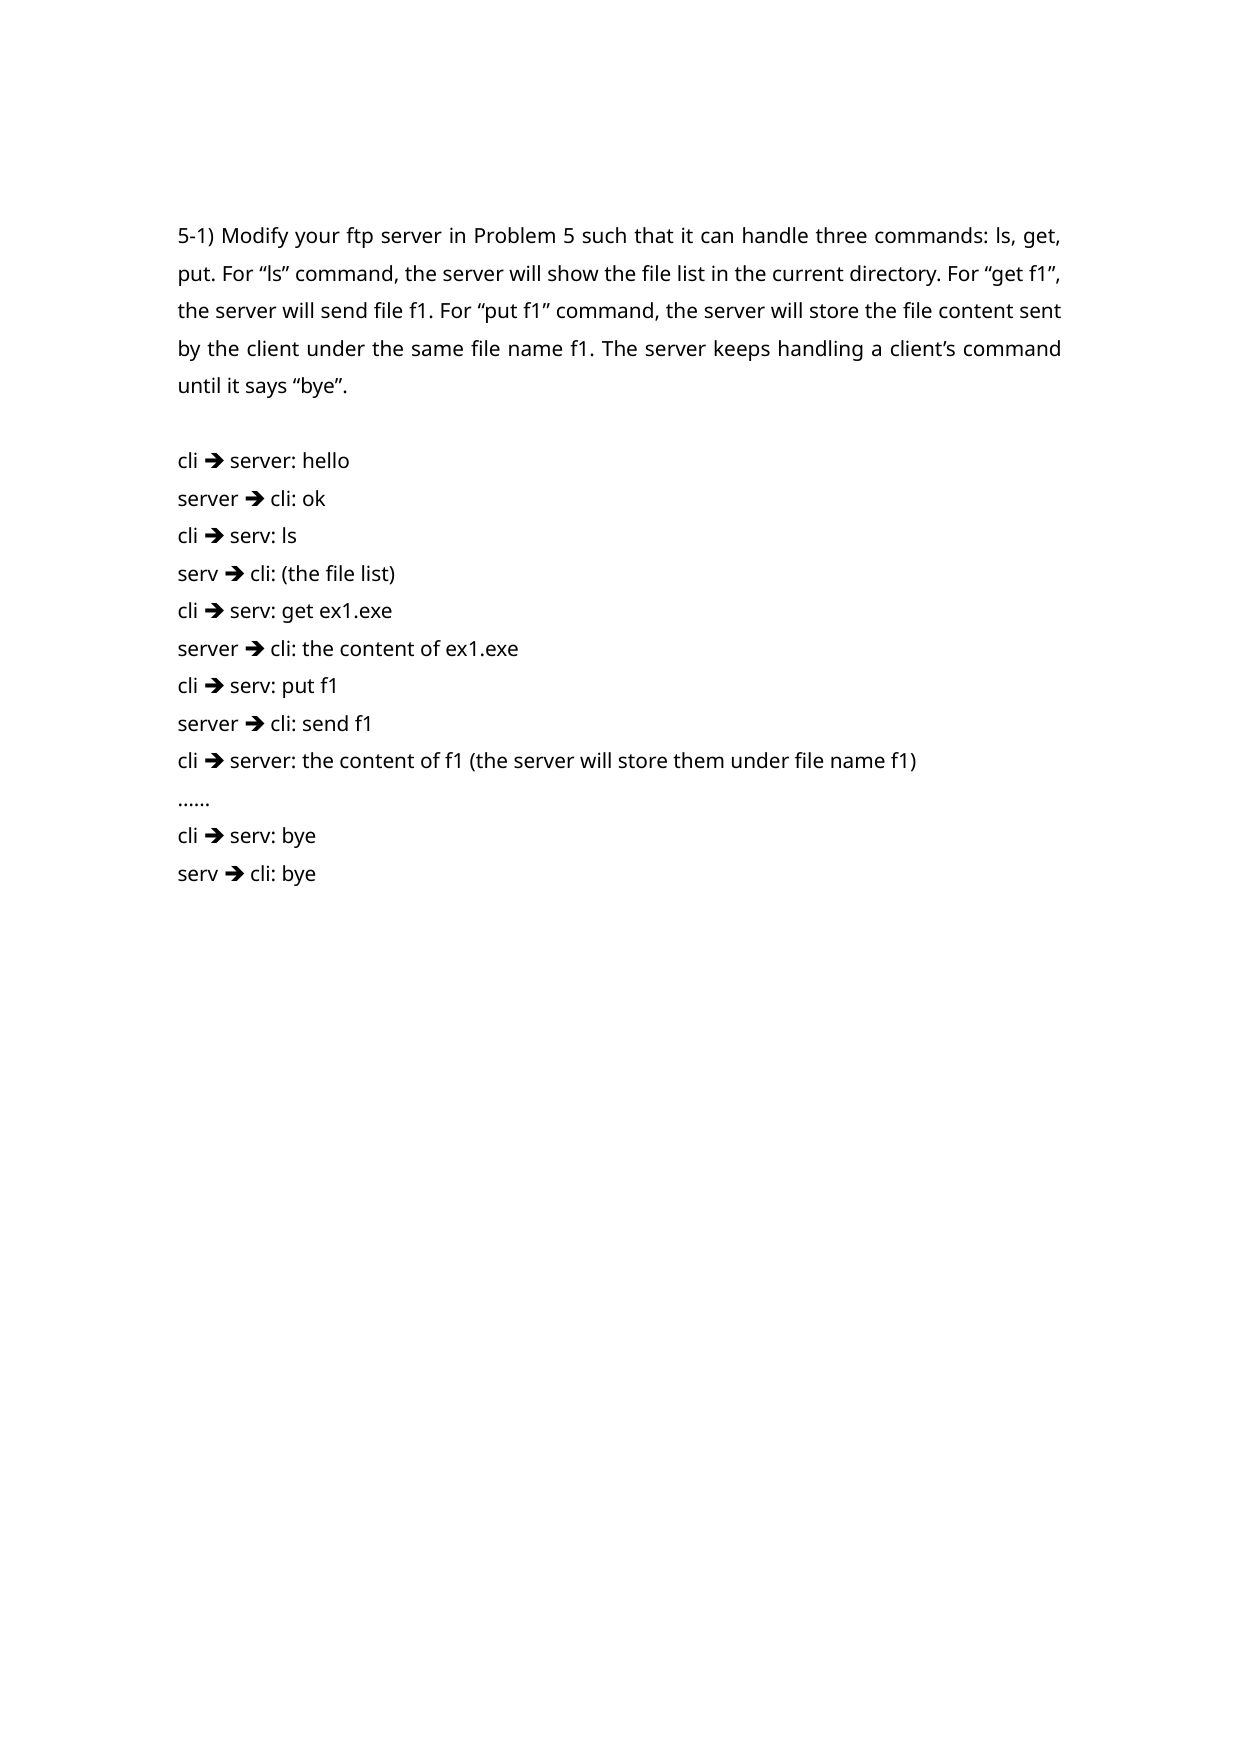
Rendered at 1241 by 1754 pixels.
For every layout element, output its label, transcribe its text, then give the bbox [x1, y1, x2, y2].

text server cli: send f1 [177, 704, 1063, 742]
text cli server: the content of f1 (the server will store them under file name f1) [177, 742, 1063, 779]
text server cli: the content of ex1.exe [177, 629, 1063, 667]
text cli serv: get ex1.exe [177, 592, 1063, 629]
text serv cli: bye [177, 854, 1063, 892]
text server cli: ok [177, 479, 1063, 517]
text 5-1) Modify your ftp server in Problem 5 such that it can handle three commands: ls, get, put. For “ls” command, the server will show the file list in the current directory. For “get f1”, the server will send file f1. For “put f1” command, the server will store the file content sent by the client under the same file name f1. The server keeps handling a client’s command until it says “bye”. [177, 217, 1063, 404]
text cli serv: put f1 [177, 667, 1063, 704]
text cli serv: bye [177, 817, 1063, 854]
text cli server: hello [177, 442, 1063, 479]
text cli serv: ls [177, 517, 1063, 554]
text …… [177, 779, 1063, 817]
text serv cli: (the file list) [177, 554, 1063, 592]
